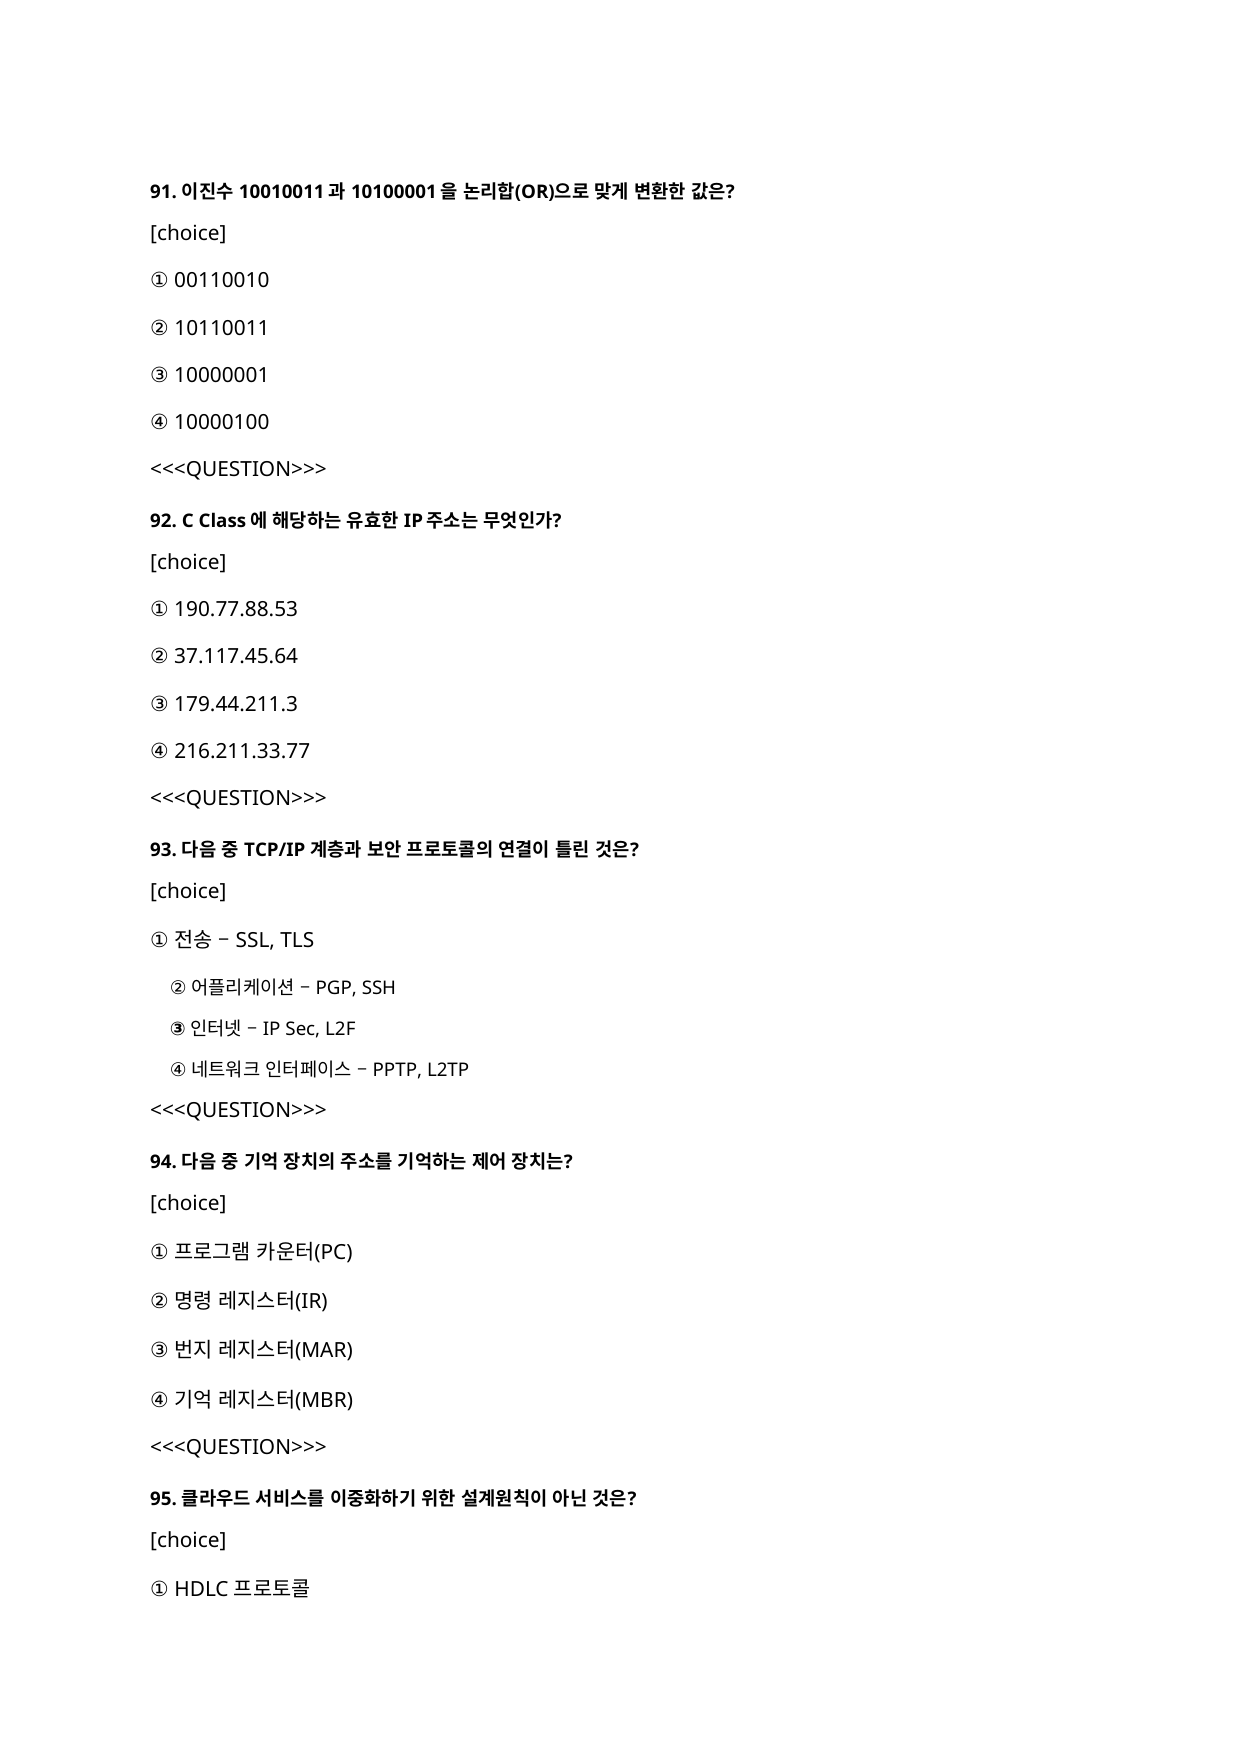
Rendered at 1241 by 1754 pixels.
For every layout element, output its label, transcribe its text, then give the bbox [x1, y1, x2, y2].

text <<<QUESTION>>> [150, 783, 1090, 812]
text ③ 인터넷 – IP Sec, L2F [150, 1013, 1090, 1041]
text [choice] [150, 547, 1090, 575]
text 95. 클라우드 서비스를 이중화하기 위한 설계원칙이 아닌 것은? [150, 1484, 1090, 1511]
text ① 전송 – SSL, TLS [150, 923, 1090, 953]
text 92. C Class에 해당하는 유효한 IP주소는 무엇인가? [150, 506, 1090, 533]
text 93. 다음 중 TCP/IP 계층과 보안 프로토콜의 연결이 틀린 것은? [150, 835, 1090, 862]
text ① 190.77.88.53 [150, 594, 1090, 623]
text [choice] [150, 1525, 1090, 1553]
text ② 37.117.45.64 [150, 642, 1090, 670]
text <<<QUESTION>>> [150, 454, 1090, 483]
text [choice] [150, 876, 1090, 904]
text [choice] [150, 218, 1090, 247]
text ④ 기억 레지스터(MBR) [150, 1383, 1090, 1413]
text <<<QUESTION>>> [150, 1095, 1090, 1124]
text ③ 179.44.211.3 [150, 689, 1090, 717]
text ③ 번지 레지스터(MAR) [150, 1334, 1090, 1364]
text ② 10110011 [150, 313, 1090, 341]
text ① HDLC 프로토콜 [150, 1572, 1090, 1602]
text <<<QUESTION>>> [150, 1432, 1090, 1461]
text 94. 다음 중 기억 장치의 주소를 기억하는 제어 장치는? [150, 1147, 1090, 1174]
text ② 명령 레지스터(IR) [150, 1284, 1090, 1315]
text ③ 10000001 [150, 360, 1090, 388]
text ④ 네트워크 인터페이스 – PPTP, L2TP [150, 1054, 1090, 1082]
text 91. 이진수 10010011과 10100001을 논리합(OR)으로 맞게 변환한 값은? [150, 177, 1090, 204]
text ④ 10000100 [150, 407, 1090, 436]
text ② 어플리케이션 – PGP, SSH [150, 972, 1090, 1000]
text [choice] [150, 1188, 1090, 1216]
text ① 00110010 [150, 265, 1090, 294]
text ① 프로그램 카운터(PC) [150, 1235, 1090, 1265]
text ④ 216.211.33.77 [150, 736, 1090, 764]
